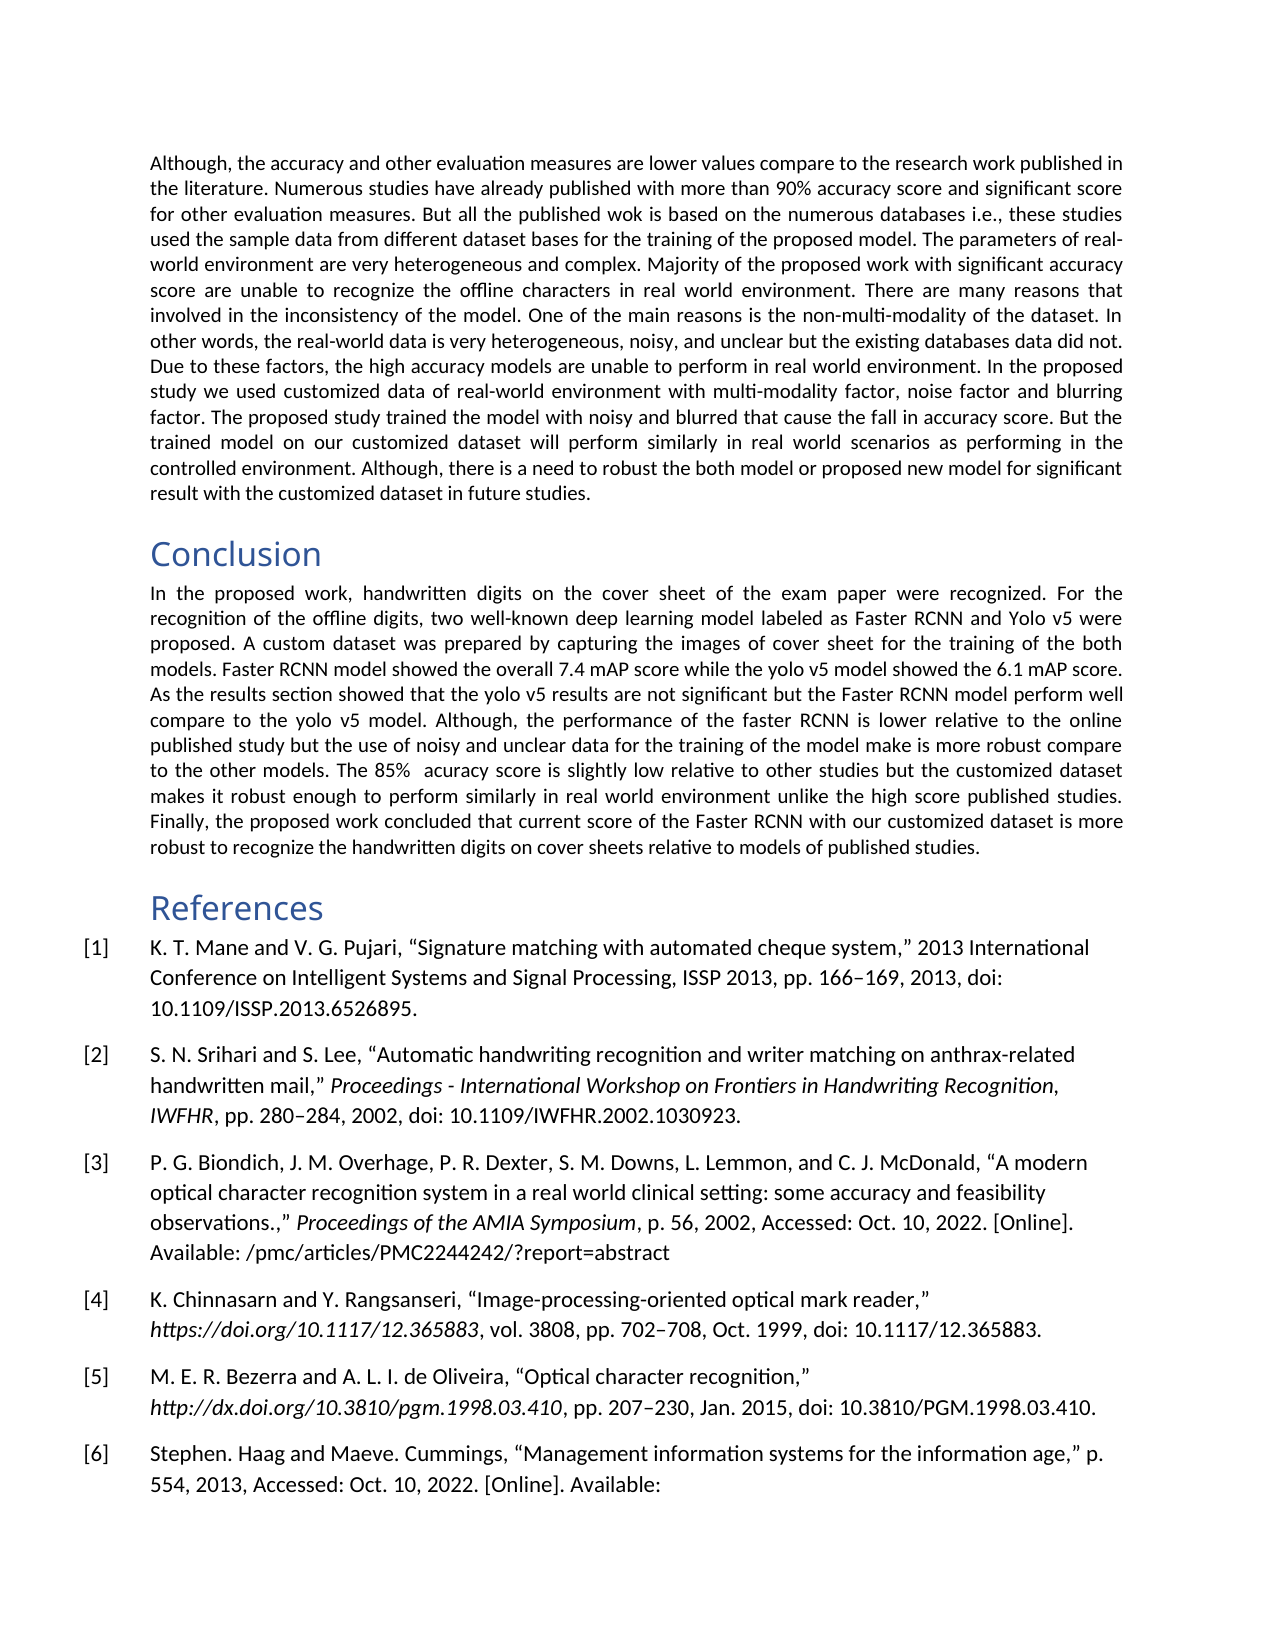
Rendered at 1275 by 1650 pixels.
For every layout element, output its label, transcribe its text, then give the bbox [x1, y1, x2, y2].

subtitle Conclusion [150, 531, 1125, 576]
text In the proposed work, handwritten digits on the cover sheet of the exam paper were recognized. For the recognition of the offline digits, two well-known deep learning model labeled as Faster RCNN and Yolo v5 were proposed. A custom dataset was prepared by capturing the images of cover sheet for the training of the both models. Faster RCNN model showed the overall 7.4 mAP score while the yolo v5 model showed the 6.1 mAP score. As the results section showed that the yolo v5 results are not significant but the Faster RCNN model perform well compare to the yolo v5 model. Although, the performance of the faster RCNN is lower relative to the online published study but the use of noisy and unclear data for the training of the model make is more robust compare to the other models. The 85% acuracy score is slightly low relative to other studies but the customized dataset makes it robust enough to perform similarly in real world environment unlike the high score published studies. Finally, the proposed work concluded that current score of the Faster RCNN with our customized dataset is more robust to recognize the handwritten digits on cover sheets relative to models of published studies. [150, 580, 1125, 859]
text Although, the accuracy and other evaluation measures are lower values compare to the research work published in the literature. Numerous studies have already published with more than 90% accuracy score and significant score for other evaluation measures. But all the published wok is based on the numerous databases i.e., these studies used the sample data from different dataset bases for the training of the proposed model. The parameters of real-world environment are very heterogeneous and complex. Majority of the proposed work with significant accuracy score are unable to recognize the offline characters in real world environment. There are many reasons that involved in the inconsistency of the model. One of the main reasons is the non-multi-modality of the dataset. In other words, the real-world data is very heterogeneous, noisy, and unclear but the existing databases data did not. Due to these factors, the high accuracy models are unable to perform in real world environment. In the proposed study we used customized data of real-world environment with multi-modality factor, noise factor and blurring factor. The proposed study trained the model with noisy and blurred that cause the fall in accuracy score. But the trained model on our customized dataset will perform similarly in real world scenarios as performing in the controlled environment. Although, there is a need to robust the both model or proposed new model for significant result with the customized dataset in future studies. [150, 150, 1125, 506]
subtitle References [150, 884, 1125, 930]
